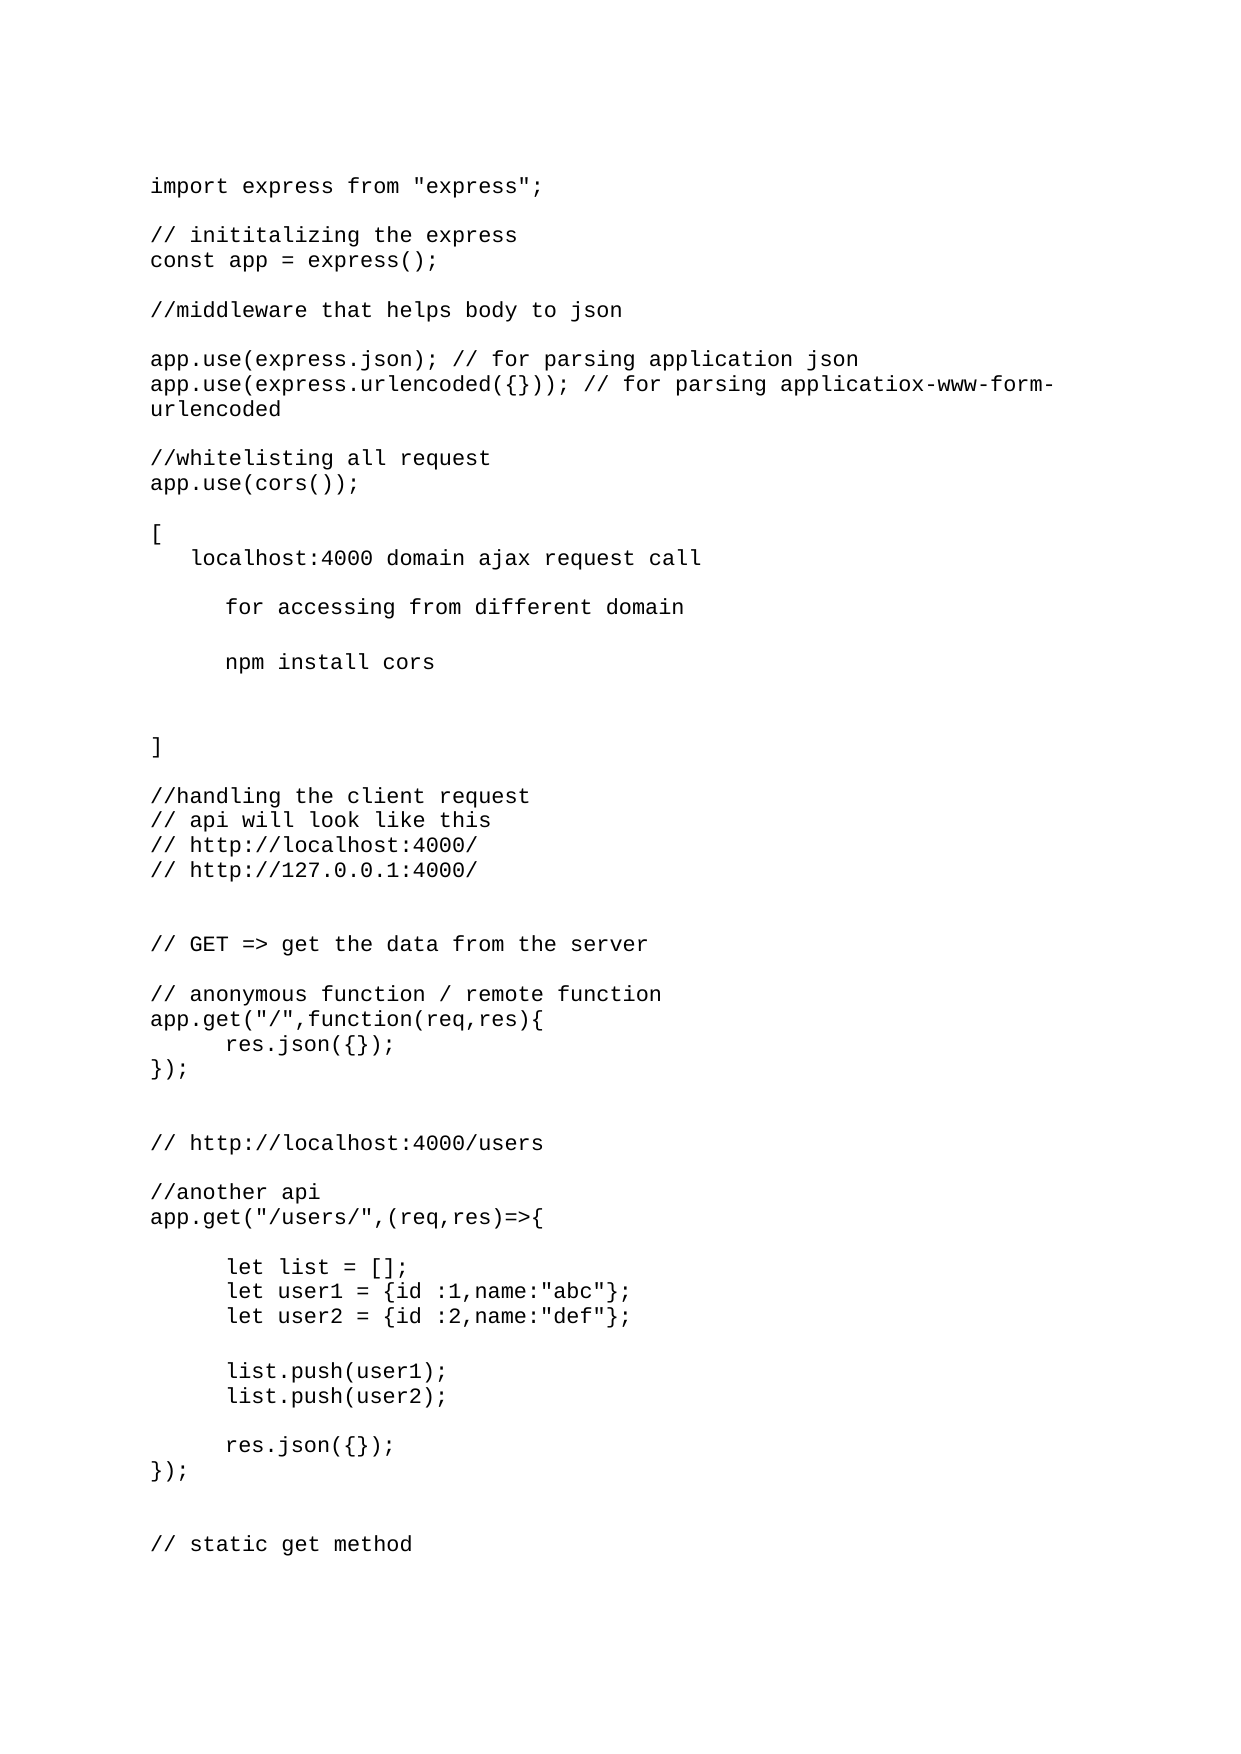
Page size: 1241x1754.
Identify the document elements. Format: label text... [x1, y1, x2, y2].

text const app = express(); [150, 249, 1090, 274]
text let user2 = {id :2,name:"def"}; [150, 1305, 1090, 1330]
text //middleware that helps body to json [150, 299, 1090, 323]
text // http://127.0.0.1:4000/ [150, 859, 1090, 884]
text [ [150, 522, 1090, 547]
text // http://localhost:4000/users [150, 1132, 1090, 1157]
text res.json({}); [150, 1434, 1090, 1459]
text let list = []; [150, 1256, 1090, 1281]
text for accessing from different domain [150, 596, 1090, 621]
text //another api [150, 1181, 1090, 1206]
text //handling the client request [150, 785, 1090, 809]
text import express from "express"; [150, 175, 1090, 199]
text list.push(user2); [150, 1385, 1090, 1409]
text app.get("/users/",(req,res)=>{ [150, 1206, 1090, 1231]
text list.push(user1); [150, 1360, 1090, 1385]
text }); [150, 1057, 1090, 1082]
text // static get method [150, 1533, 1090, 1558]
text // GET => get the data from the server [150, 933, 1090, 958]
text npm install cors [150, 651, 1090, 676]
text // anonymous function / remote function [150, 983, 1090, 1008]
text // api will look like this [150, 809, 1090, 834]
text res.json({}); [150, 1033, 1090, 1057]
text // inititalizing the express [150, 224, 1090, 249]
text ] [150, 735, 1090, 760]
text app.use(express.urlencoded({})); // for parsing applicatiox-www-form-urlencoded [150, 373, 1090, 423]
text app.use(express.json); // for parsing application json [150, 348, 1090, 373]
text // http://localhost:4000/ [150, 834, 1090, 859]
text //whitelisting all request [150, 447, 1090, 472]
text localhost:4000 domain ajax request call [150, 547, 1090, 571]
text app.use(cors()); [150, 472, 1090, 497]
text let user1 = {id :1,name:"abc"}; [150, 1281, 1090, 1305]
text }); [150, 1459, 1090, 1484]
text app.get("/",function(req,res){ [150, 1008, 1090, 1033]
